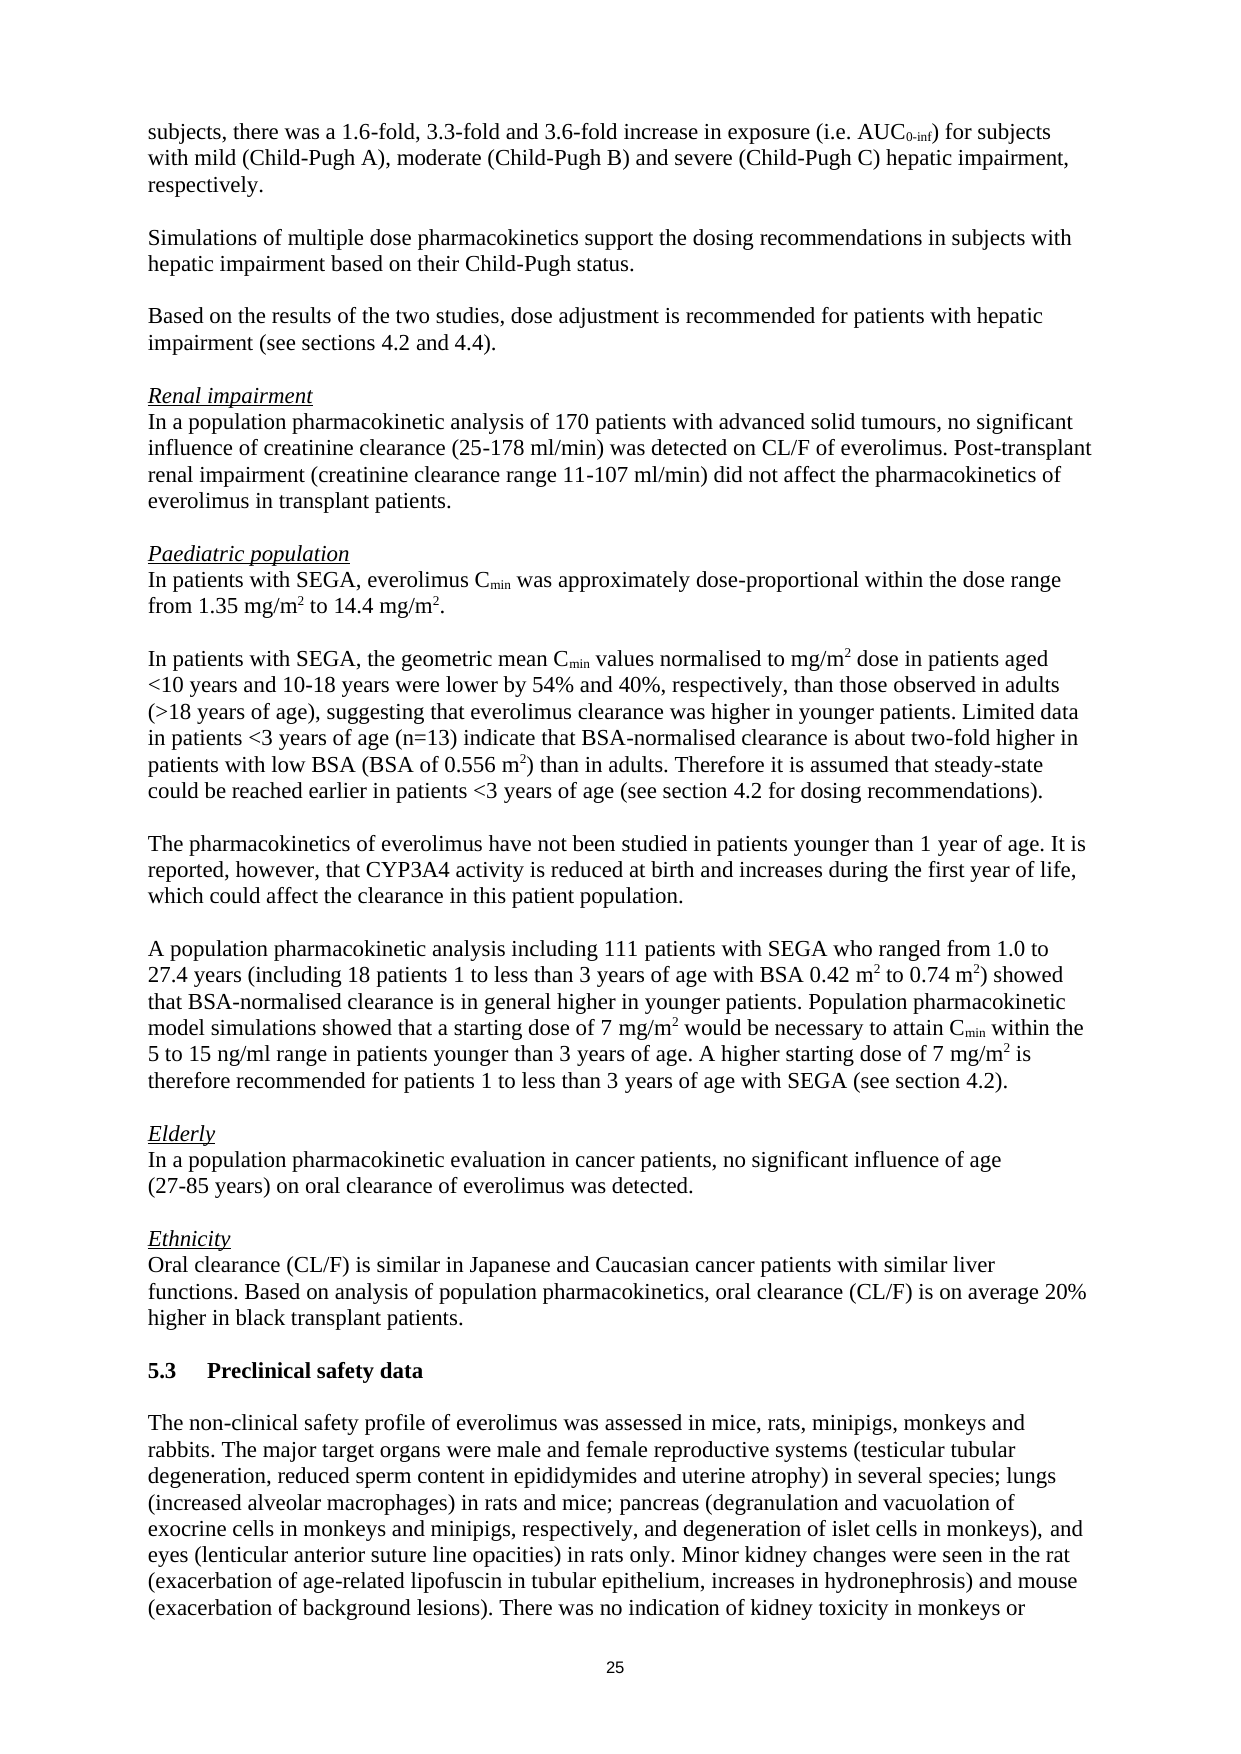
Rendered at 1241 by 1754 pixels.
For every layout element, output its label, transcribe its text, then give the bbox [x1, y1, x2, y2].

text In patients with SEGA, everolimus Cmin was approximately dose-proportional within the dose range from 1.35 mg/m2 to 14.4 mg/m2. [148, 566, 1092, 619]
text Renal impairment [148, 382, 1092, 408]
text The pharmacokinetics of everolimus have not been studied in patients younger than 1 year of age. It is reported, however, that CYP3A4 activity is reduced at birth and increases during the first year of life, which could affect the clearance in this patient population. [148, 830, 1092, 909]
text Elderly [148, 1119, 1092, 1146]
text In patients with SEGA, the geometric mean Cmin values normalised to mg/m2 dose in patients aged <10 years and 10-18 years were lower by 54% and 40%, respectively, than those observed in adults (>18 years of age), suggesting that everolimus clearance was higher in younger patients. Limited data in patients <3 years of age (n=13) indicate that BSA-normalised clearance is about two-fold higher in patients with low BSA (BSA of 0.556 m2) than in adults. Therefore it is assumed that steady-state could be reached earlier in patients <3 years of age (see section 4.2 for dosing recommendations). [148, 645, 1092, 803]
text Paediatric population [148, 540, 1092, 566]
text In a population pharmacokinetic evaluation in cancer patients, no significant influence of age (27-85 years) on oral clearance of everolimus was detected. [148, 1146, 1092, 1199]
text Based on the results of the two studies, dose adjustment is recommended for patients with hepatic impairment (see sections 4.2 and 4.4). [148, 303, 1092, 355]
text Oral clearance (CL/F) is similar in Japanese and Caucasian cancer patients with similar liver functions. Based on analysis of population pharmacokinetics, oral clearance (CL/F) is on average 20% higher in black transplant patients. [148, 1251, 1092, 1330]
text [148, 118, 1092, 197]
text Simulations of multiple dose pharmacokinetics support the dosing recommendations in subjects with hepatic impairment based on their Child-Pugh status. [148, 223, 1092, 276]
text Ethnicity [148, 1225, 1092, 1251]
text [148, 1409, 1092, 1620]
text A population pharmacokinetic analysis including 111 patients with SEGA who ranged from 1.0 to 27.4 years (including 18 patients 1 to less than 3 years of age with BSA 0.42 m2 to 0.74 m2) showed that BSA-normalised clearance is in general higher in younger patients. Population pharmacokinetic model simulations showed that a starting dose of 7 mg/m2 would be necessary to attain Cmin within the 5 to 15 ng/ml range in patients younger than 3 years of age. A higher starting dose of 7 mg/m2 is therefore recommended for patients 1 to less than 3 years of age with SEGA (see section 4.2). [148, 935, 1092, 1093]
text 5.3 Preclinical safety data [148, 1357, 1092, 1383]
text In a population pharmacokinetic analysis of 170 patients with advanced solid tumours, no significant influence of creatinine clearance (25-178 ml/min) was detected on CL/F of everolimus. Post-transplant renal impairment (creatinine clearance range 11-107 ml/min) did not affect the pharmacokinetics of everolimus in transplant patients. [148, 408, 1092, 513]
